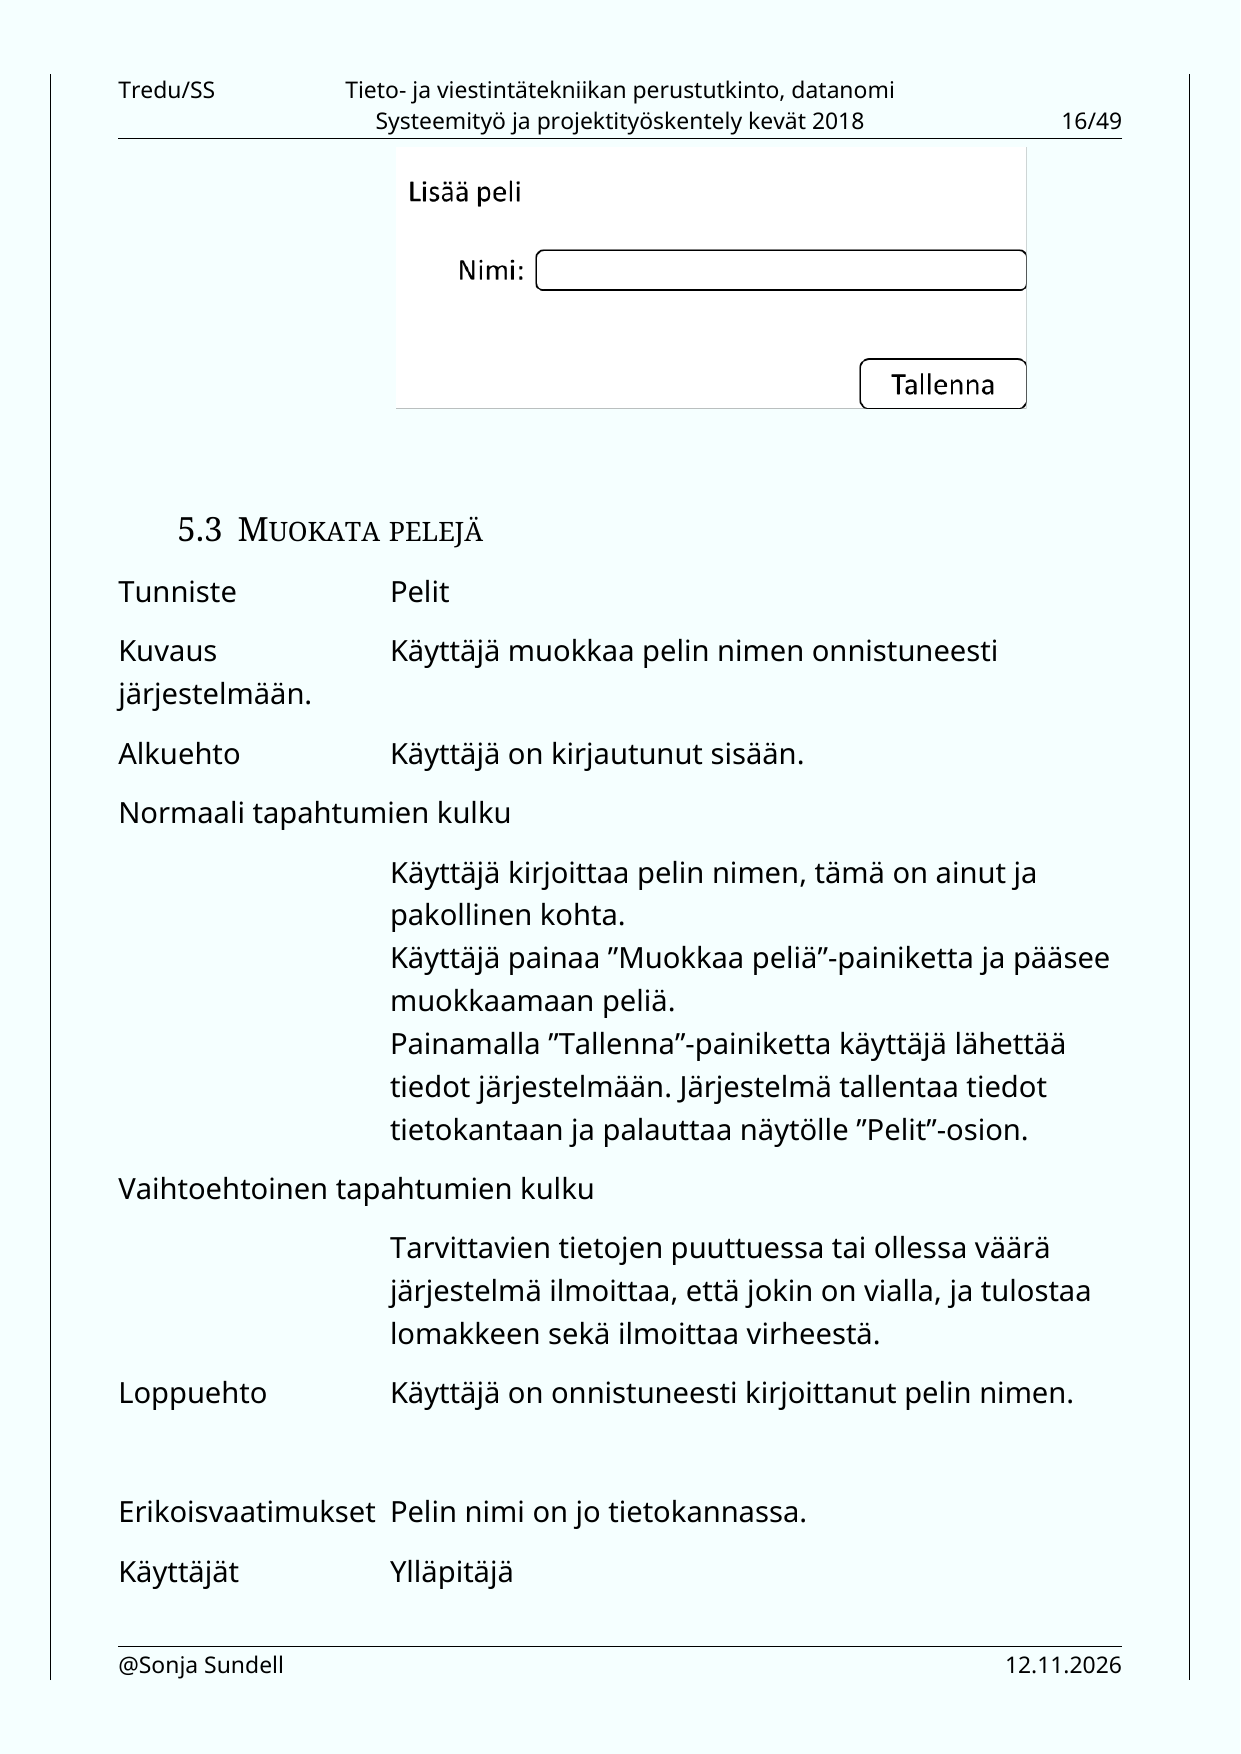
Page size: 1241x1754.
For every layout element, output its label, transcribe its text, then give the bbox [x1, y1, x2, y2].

text Loppuehto Käyttäjä on onnistuneesti kirjoittanut pelin nimen. [118, 1373, 1122, 1412]
text Tarvittavien tietojen puuttuessa tai ollessa väärä järjestelmä ilmoittaa, että jokin on vialla, ja tulostaa lomakkeen sekä ilmoittaa virheestä. [390, 1228, 1122, 1353]
text Käyttäjät Ylläpitäjä [118, 1551, 1122, 1591]
text Tunniste Pelit [118, 571, 1122, 611]
text Erikoisvaatimukset Pelin nimi on jo tietokannassa. [118, 1492, 1122, 1531]
picture [389, 147, 1027, 421]
text Normaali tapahtumien kulku [118, 792, 1122, 832]
text Kuvaus Käyttäjä muokkaa pelin nimen onnistuneesti järjestelmään. [118, 631, 1122, 713]
text Käyttäjä kirjoittaa pelin nimen, tämä on ainut ja pakollinen kohta. Käyttäjä painaa ”Muokkaa peliä”-painiketta ja pääsee muokkaamaan peliä. Painamalla ”Tallenna”-painiketta käyttäjä lähettää tiedot järjestelmään. Järjestelmä tallentaa tiedot tietokantaan ja palauttaa näytölle ”Pelit”-osion. [390, 852, 1122, 1148]
text Muokata pelejä [177, 506, 1122, 551]
text Vaihtoehtoinen tapahtumien kulku [118, 1168, 1122, 1208]
text Alkuehto Käyttäjä on kirjautunut sisään. [118, 733, 1122, 773]
